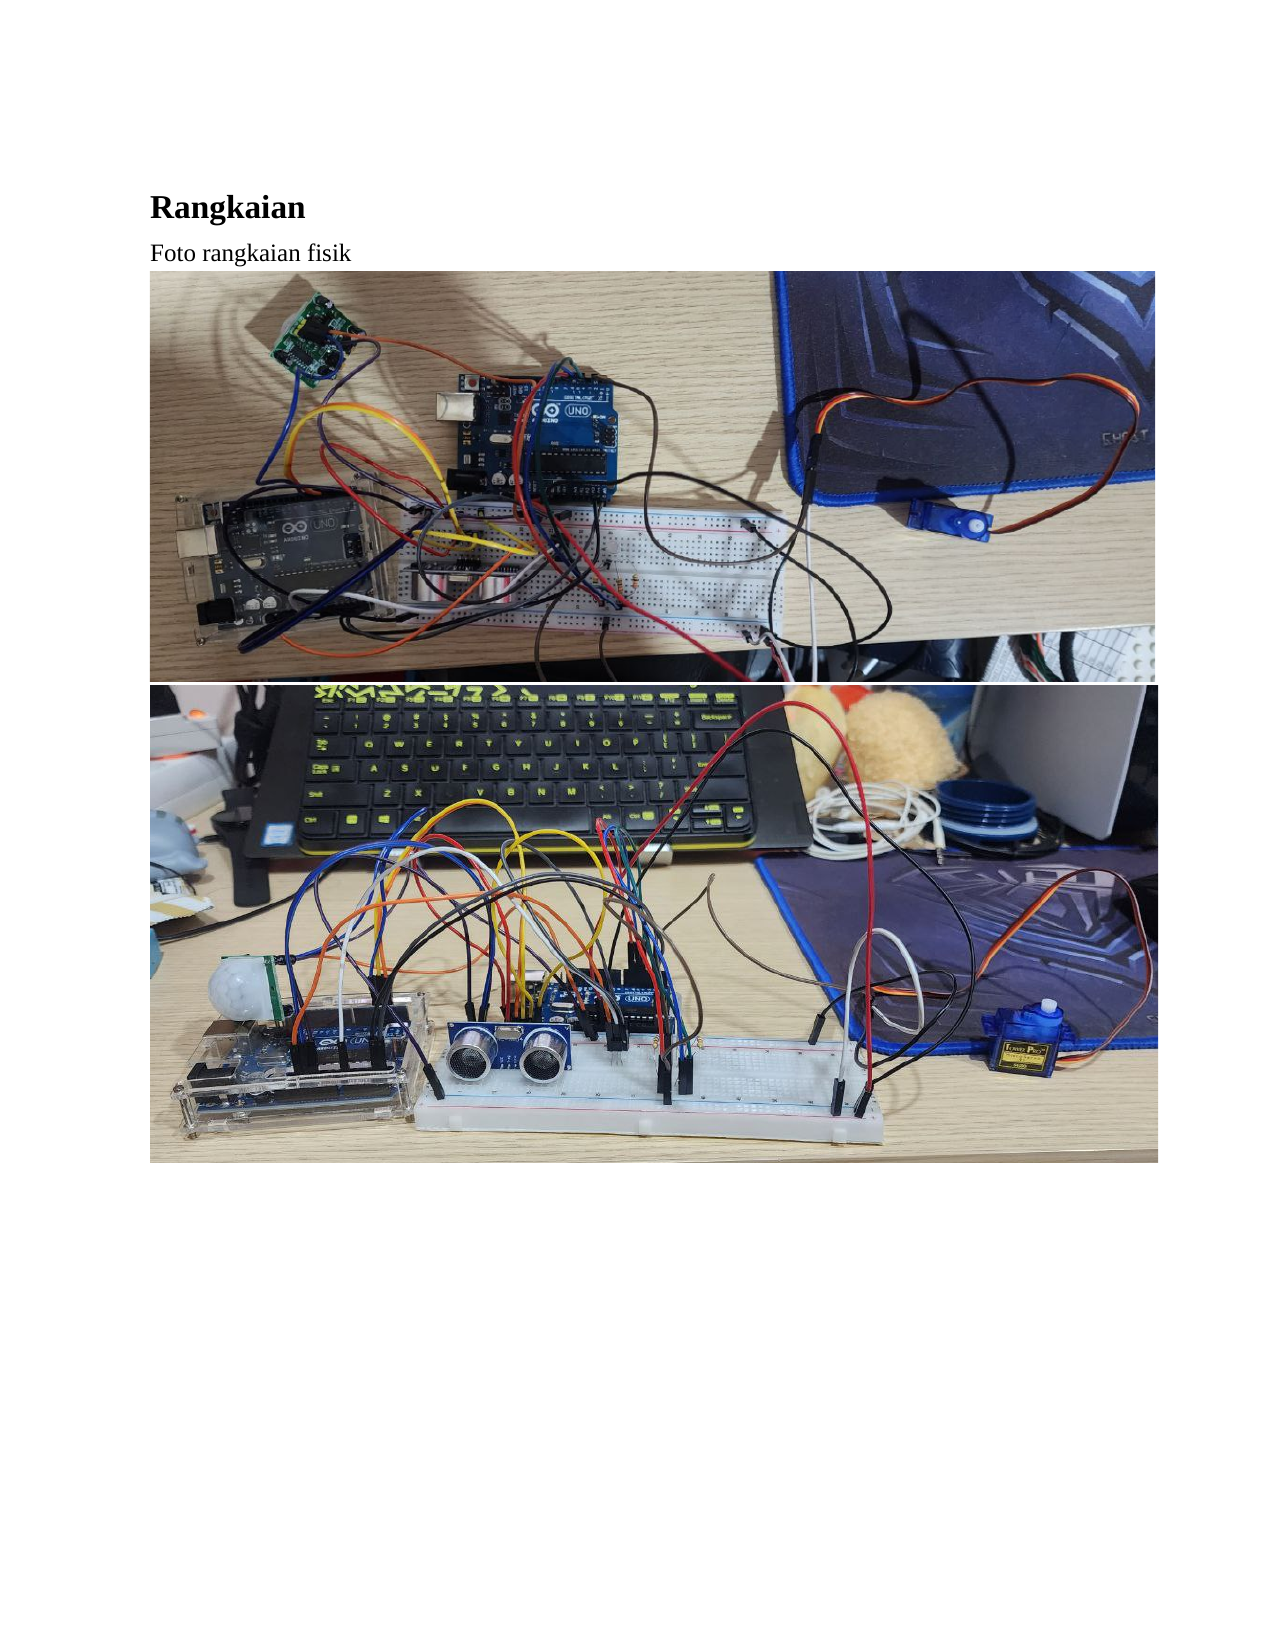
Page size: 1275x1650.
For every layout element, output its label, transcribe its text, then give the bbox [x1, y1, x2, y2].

subtitle Rangkaian [150, 187, 1125, 226]
picture [149, 271, 1156, 682]
text Foto rangkaian fisik [150, 238, 1125, 267]
picture [150, 685, 1159, 1163]
